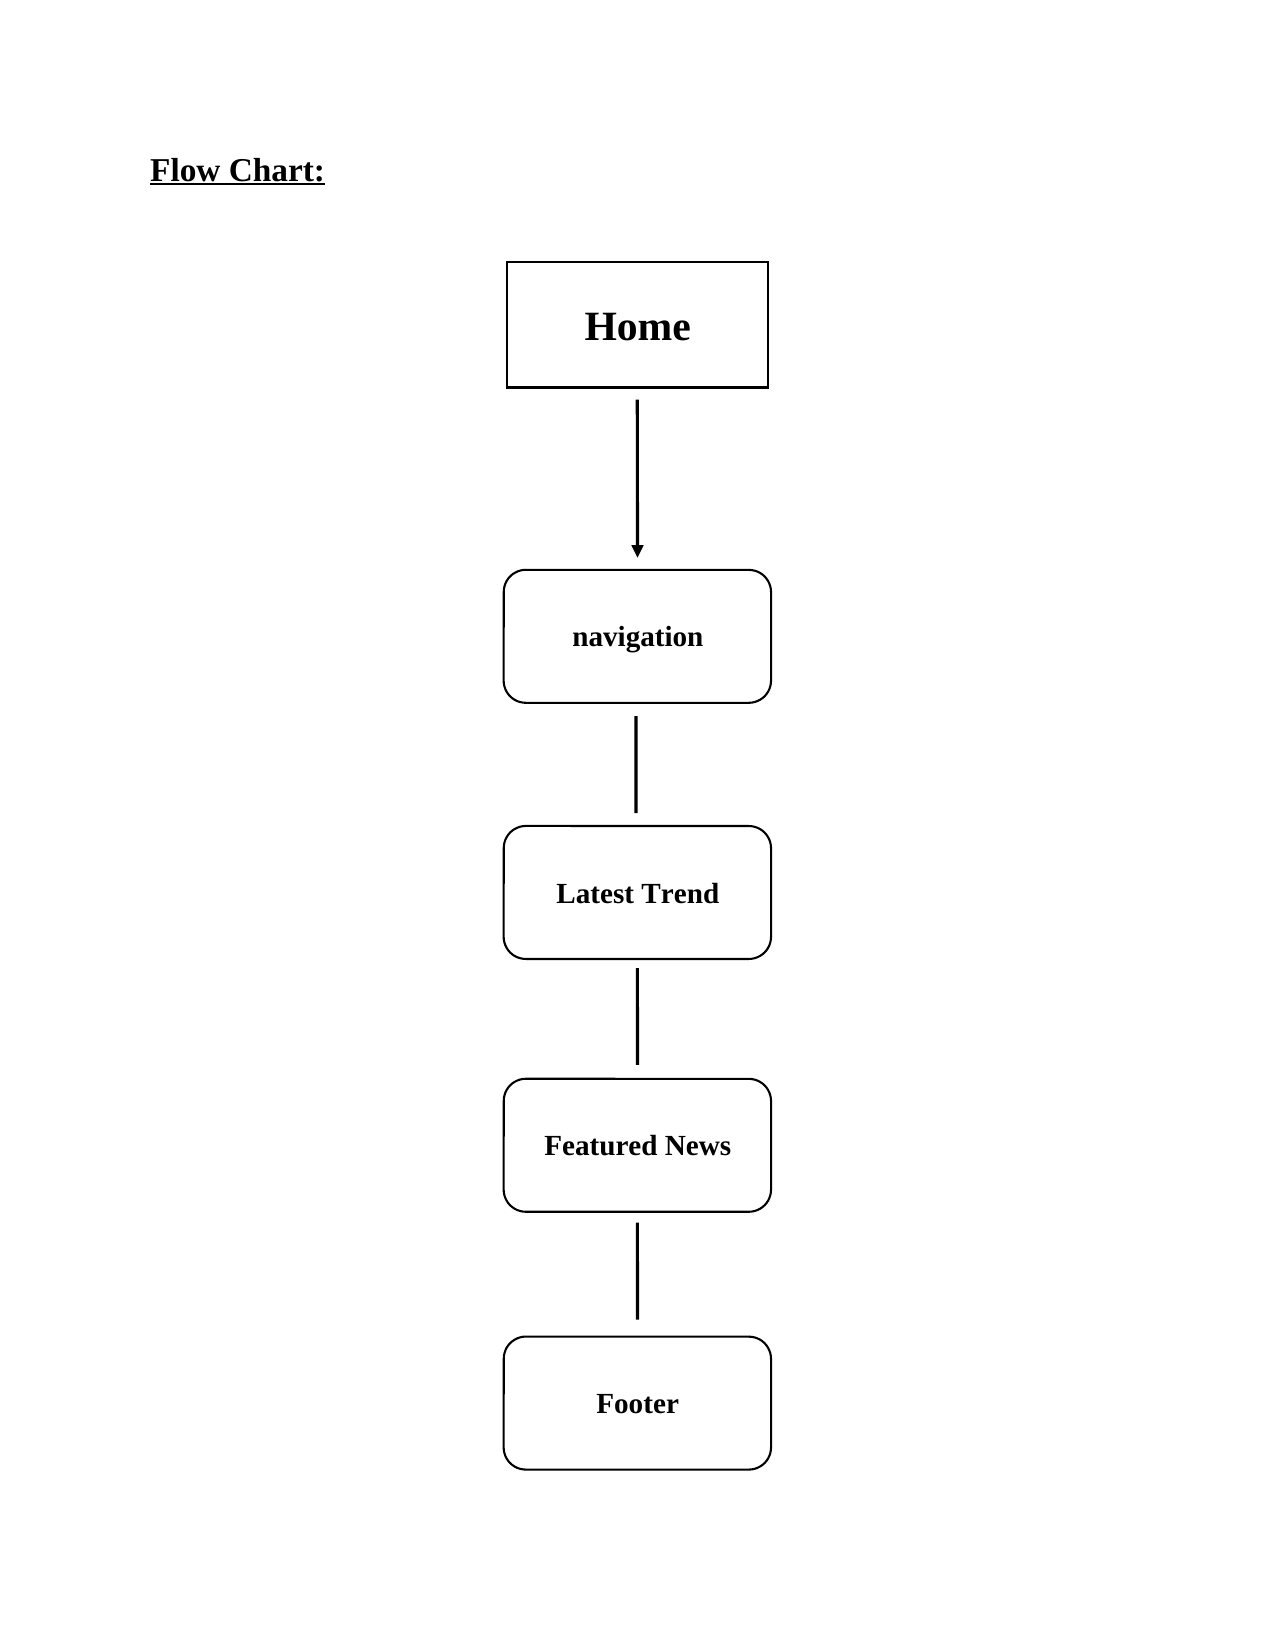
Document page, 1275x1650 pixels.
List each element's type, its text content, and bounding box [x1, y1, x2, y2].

text Flow Chart: [150, 150, 1125, 188]
